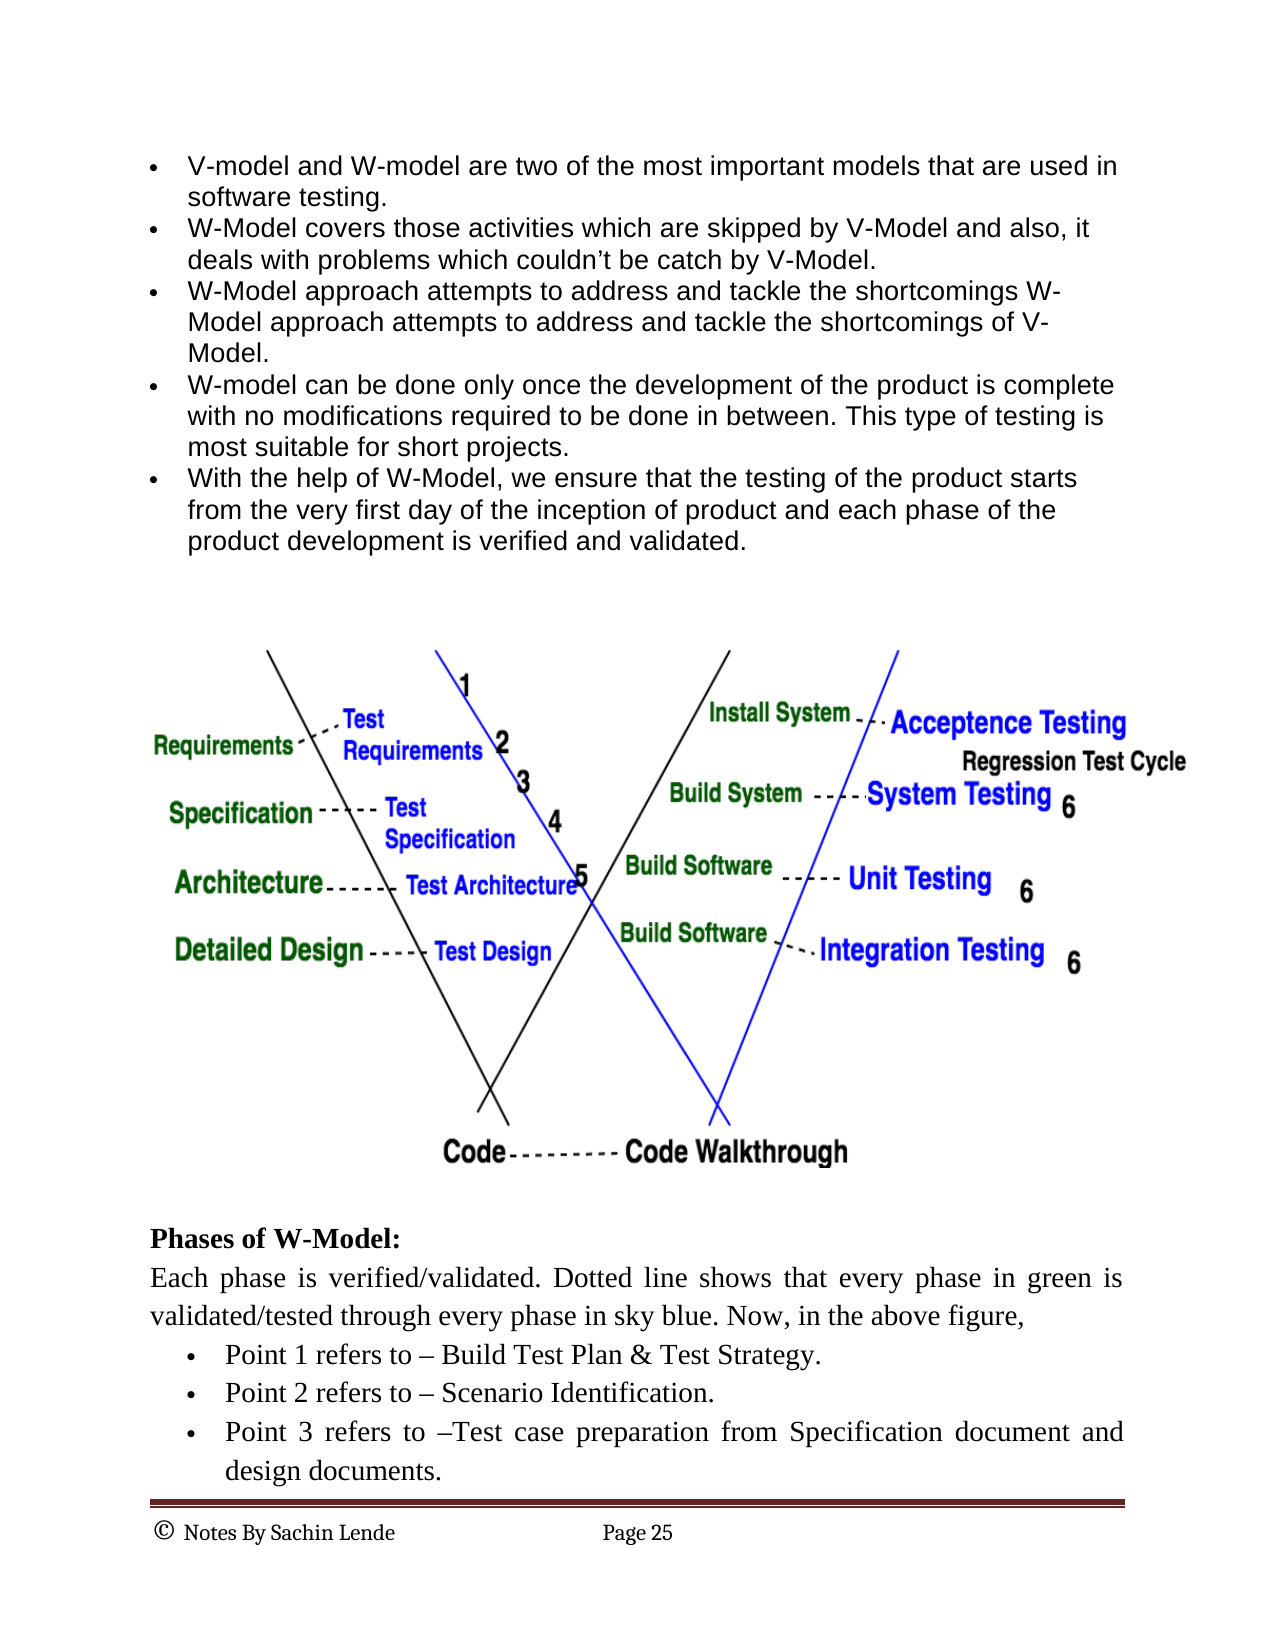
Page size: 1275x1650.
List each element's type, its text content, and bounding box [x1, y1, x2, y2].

list W-model can be done only once the development of the product is complete with no modifications required to be done in between. This type of testing is most suitable for short projects. [150, 369, 1125, 462]
text Each phase is verified/validated. Dotted line shows that every phase in green is validated/tested through every phase in sky blue. Now, in the above figure, [150, 1260, 1125, 1332]
list Point 3 refers to –Test case preparation from Specification document and design documents. [187, 1414, 1125, 1486]
text Phases of W-Model: [150, 1221, 1125, 1255]
picture [150, 650, 1204, 1168]
list W-Model approach attempts to address and tackle the shortcomings W-Model approach attempts to address and tackle the shortcomings of V-Model. [150, 275, 1125, 369]
list Point 2 refers to – Scenario Identification. [187, 1376, 1125, 1409]
list W-Model covers those activities which are skipped by V-Model and also, it deals with problems which couldn’t be catch by V-Model. [150, 212, 1125, 275]
list Point 1 refers to – Build Test Plan & Test Strategy. [187, 1337, 1125, 1371]
list V-model and W-model are two of the most important models that are used in software testing. [150, 150, 1125, 212]
list With the help of W-Model, we ensure that the testing of the product starts from the very first day of the inception of product and each phase of the product development is verified and validated. [150, 462, 1125, 556]
